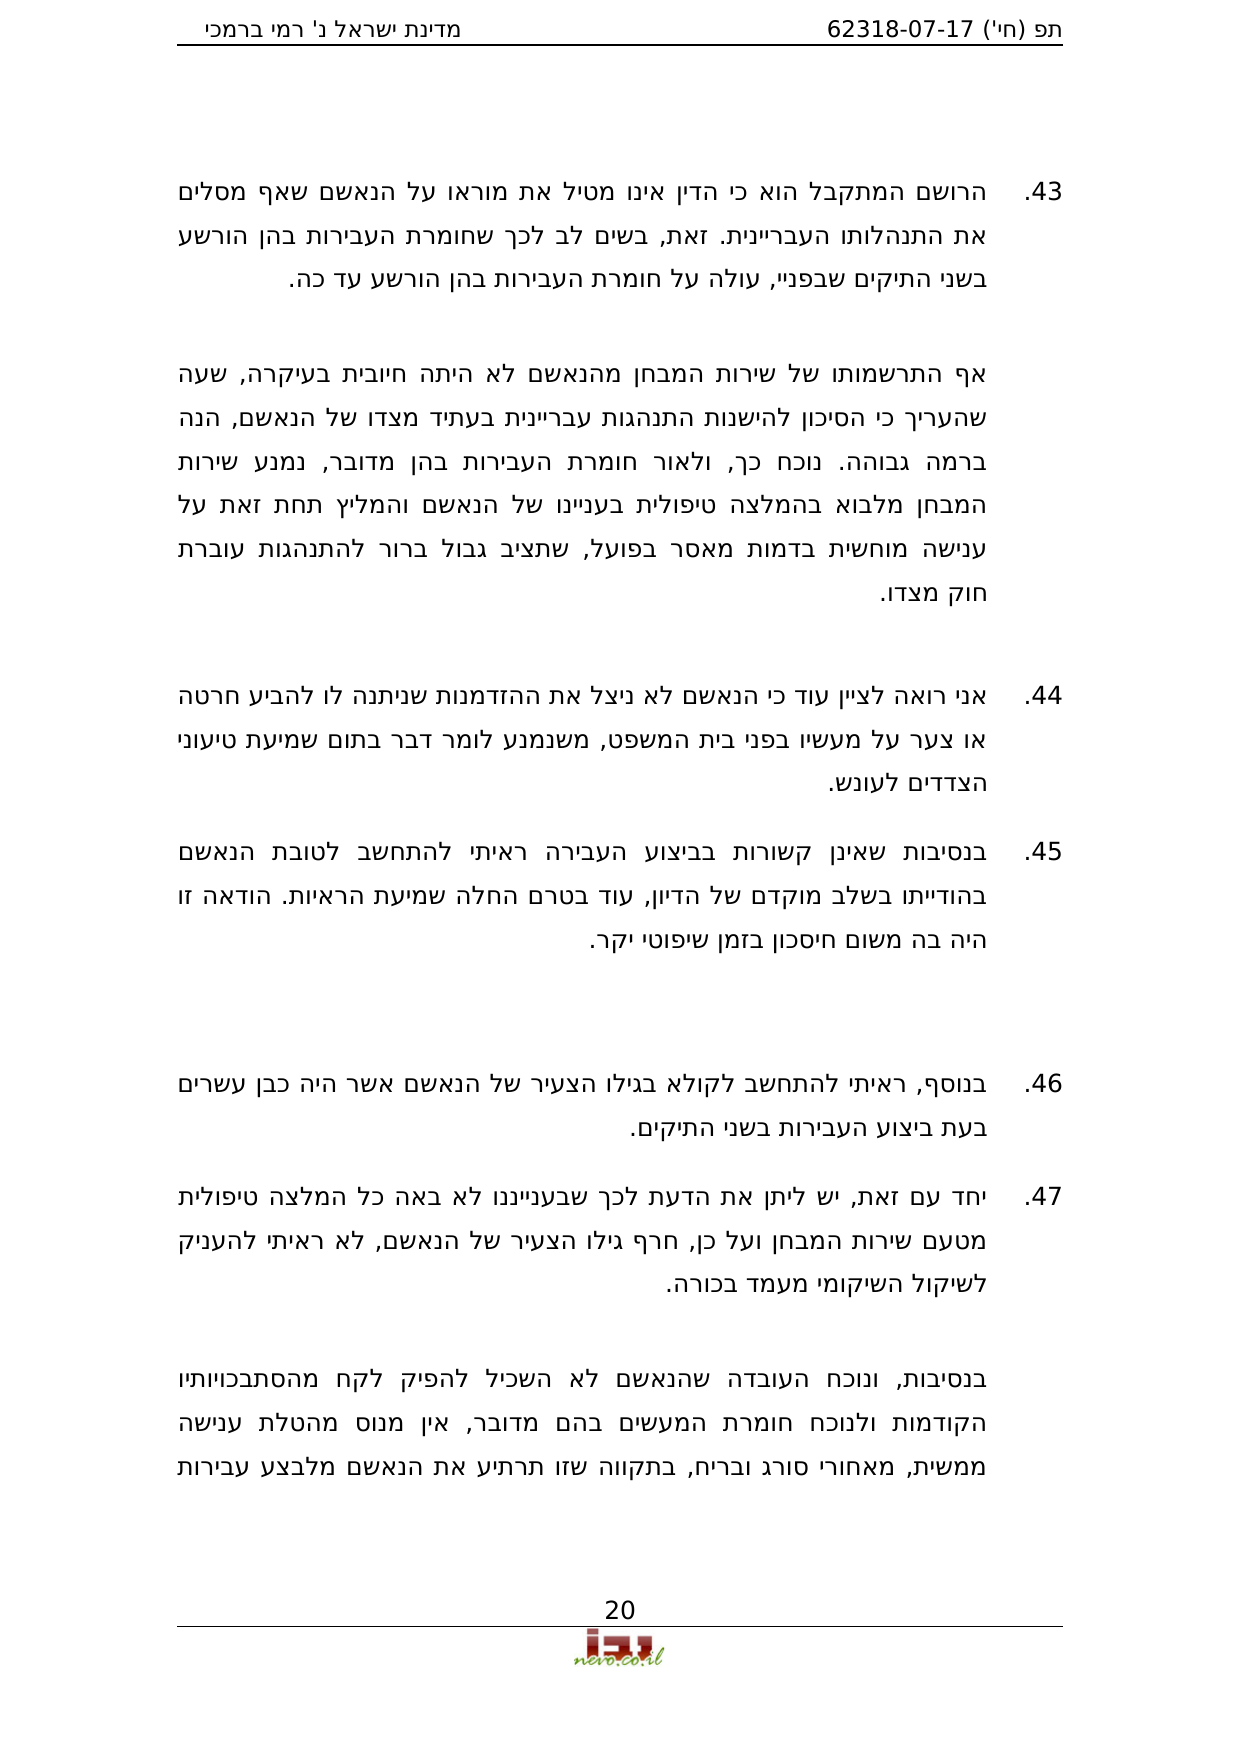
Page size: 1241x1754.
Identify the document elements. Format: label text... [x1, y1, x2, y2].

text 43. הרושם המתקבל הוא כי הדין אינו מטיל את מוראו על הנאשם שאף מסלים את התנהלותו העבריינית. זאת, בשים לב לכך שחומרת העבירות בהן הורשע בשני התיקים שבפניי, עולה על חומרת העבירות בהן הורשע עד כה. [177, 177, 1063, 294]
text 47. יחד עם זאת, יש ליתן את הדעת לכך שבענייננו לא באה כל המלצה טיפולית מטעם שירות המבחן ועל כן, חרף גילו הצעיר של הנאשם, לא ראיתי להעניק לשיקול השיקומי מעמד בכורה. [177, 1182, 1063, 1299]
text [177, 1364, 1063, 1481]
picture [574, 1628, 666, 1667]
text 44. אני רואה לציין עוד כי הנאשם לא ניצל את ההזדמנות שניתנה לו להביע חרטה או צער על מעשיו בפני בית המשפט, משנמנע לומר דבר בתום שמיעת טיעוני הצדדים לעונש. [177, 681, 1063, 798]
text אף התרשמותו של שירות המבחן מהנאשם לא היתה חיובית בעיקרה, שעה שהעריך כי הסיכון להישנות התנהגות עבריינית בעתיד מצדו של הנאשם, הנה ברמה גבוהה. נוכח כך, ולאור חומרת העבירות בהן מדובר, נמנע שירות המבחן מלבוא בהמלצה טיפולית בעניינו של הנאשם והמליץ תחת זאת על ענישה מוחשית בדמות מאסר בפועל, שתציב גבול ברור להתנהגות עוברת חוק מצדו. [177, 359, 1063, 607]
text 46. בנוסף, ראיתי להתחשב לקולא בגילו הצעיר של הנאשם אשר היה כבן עשרים בעת ביצוע העבירות בשני התיקים. [177, 1069, 1063, 1142]
text 45. בנסיבות שאינן קשורות בביצוע העבירה ראיתי להתחשב לטובת הנאשם בהודייתו בשלב מוקדם של הדיון, עוד בטרם החלה שמיעת הראיות. הודאה זו היה בה משום חיסכון בזמן שיפוטי יקר. [177, 837, 1063, 954]
